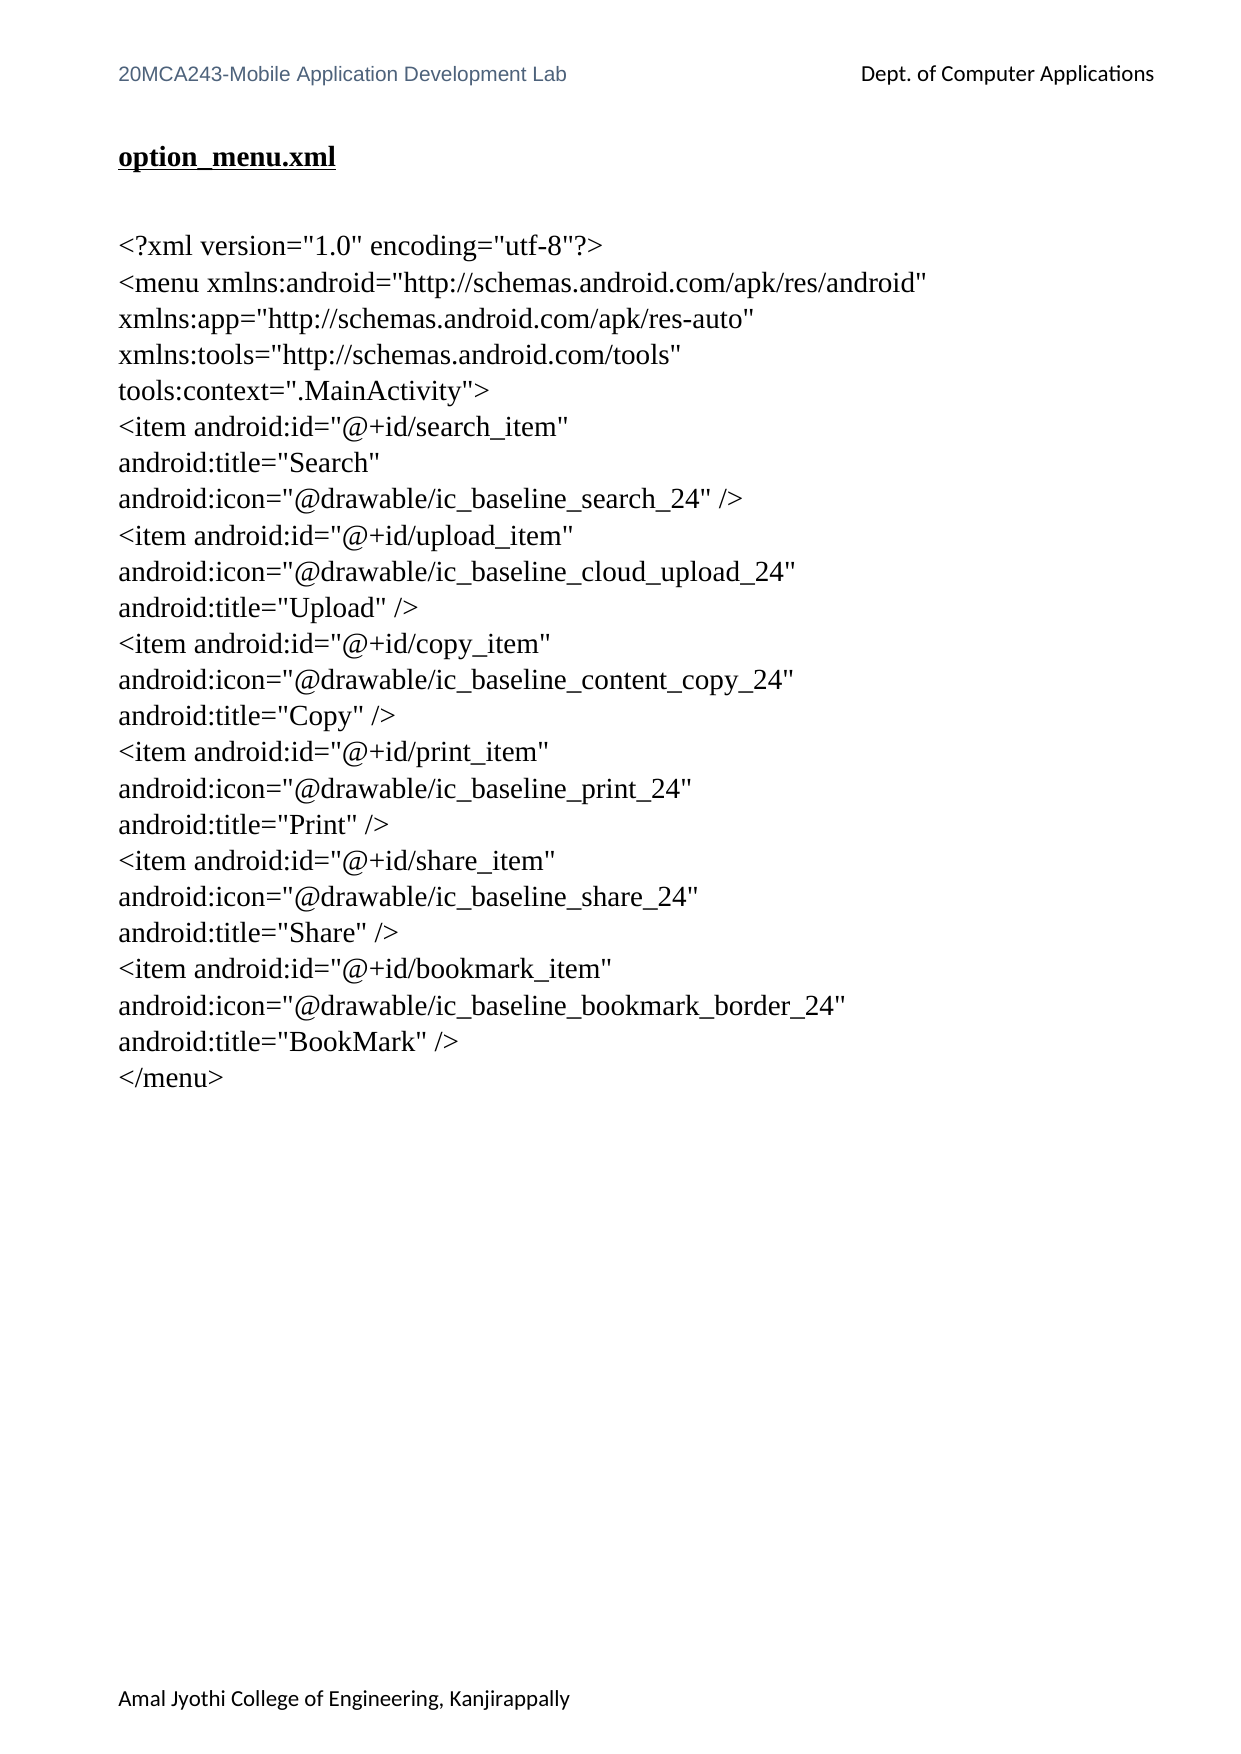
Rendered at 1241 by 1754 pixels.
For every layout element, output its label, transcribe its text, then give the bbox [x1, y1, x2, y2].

text option_menu.xml [118, 103, 1167, 173]
text <?xml version="1.0" encoding="utf-8"?> <menu xmlns:android="http://schemas.android.com/apk/res/android" xmlns:app="http://schemas.android.com/apk/res-auto" xmlns:tools="http://schemas.android.com/tools" tools:context=".MainActivity"> <item android:id="@+id/search_item" android:title="Search" android:icon="@drawable/ic_baseline_search_24" /> <item android:id="@+id/upload_item" android:icon="@drawable/ic_baseline_cloud_upload_24" android:title="Upload" /> <item android:id="@+id/copy_item" android:icon="@drawable/ic_baseline_content_copy_24" android:title="Copy" /> <item android:id="@+id/print_item" android:icon="@drawable/ic_baseline_print_24" android:title="Print" /> <item android:id="@+id/share_item" android:icon="@drawable/ic_baseline_share_24" android:title="Share" /> <item android:id="@+id/bookmark_item" android:icon="@drawable/ic_baseline_bookmark_border_24" android:title="BookMark" /> </menu> [118, 192, 1167, 1093]
